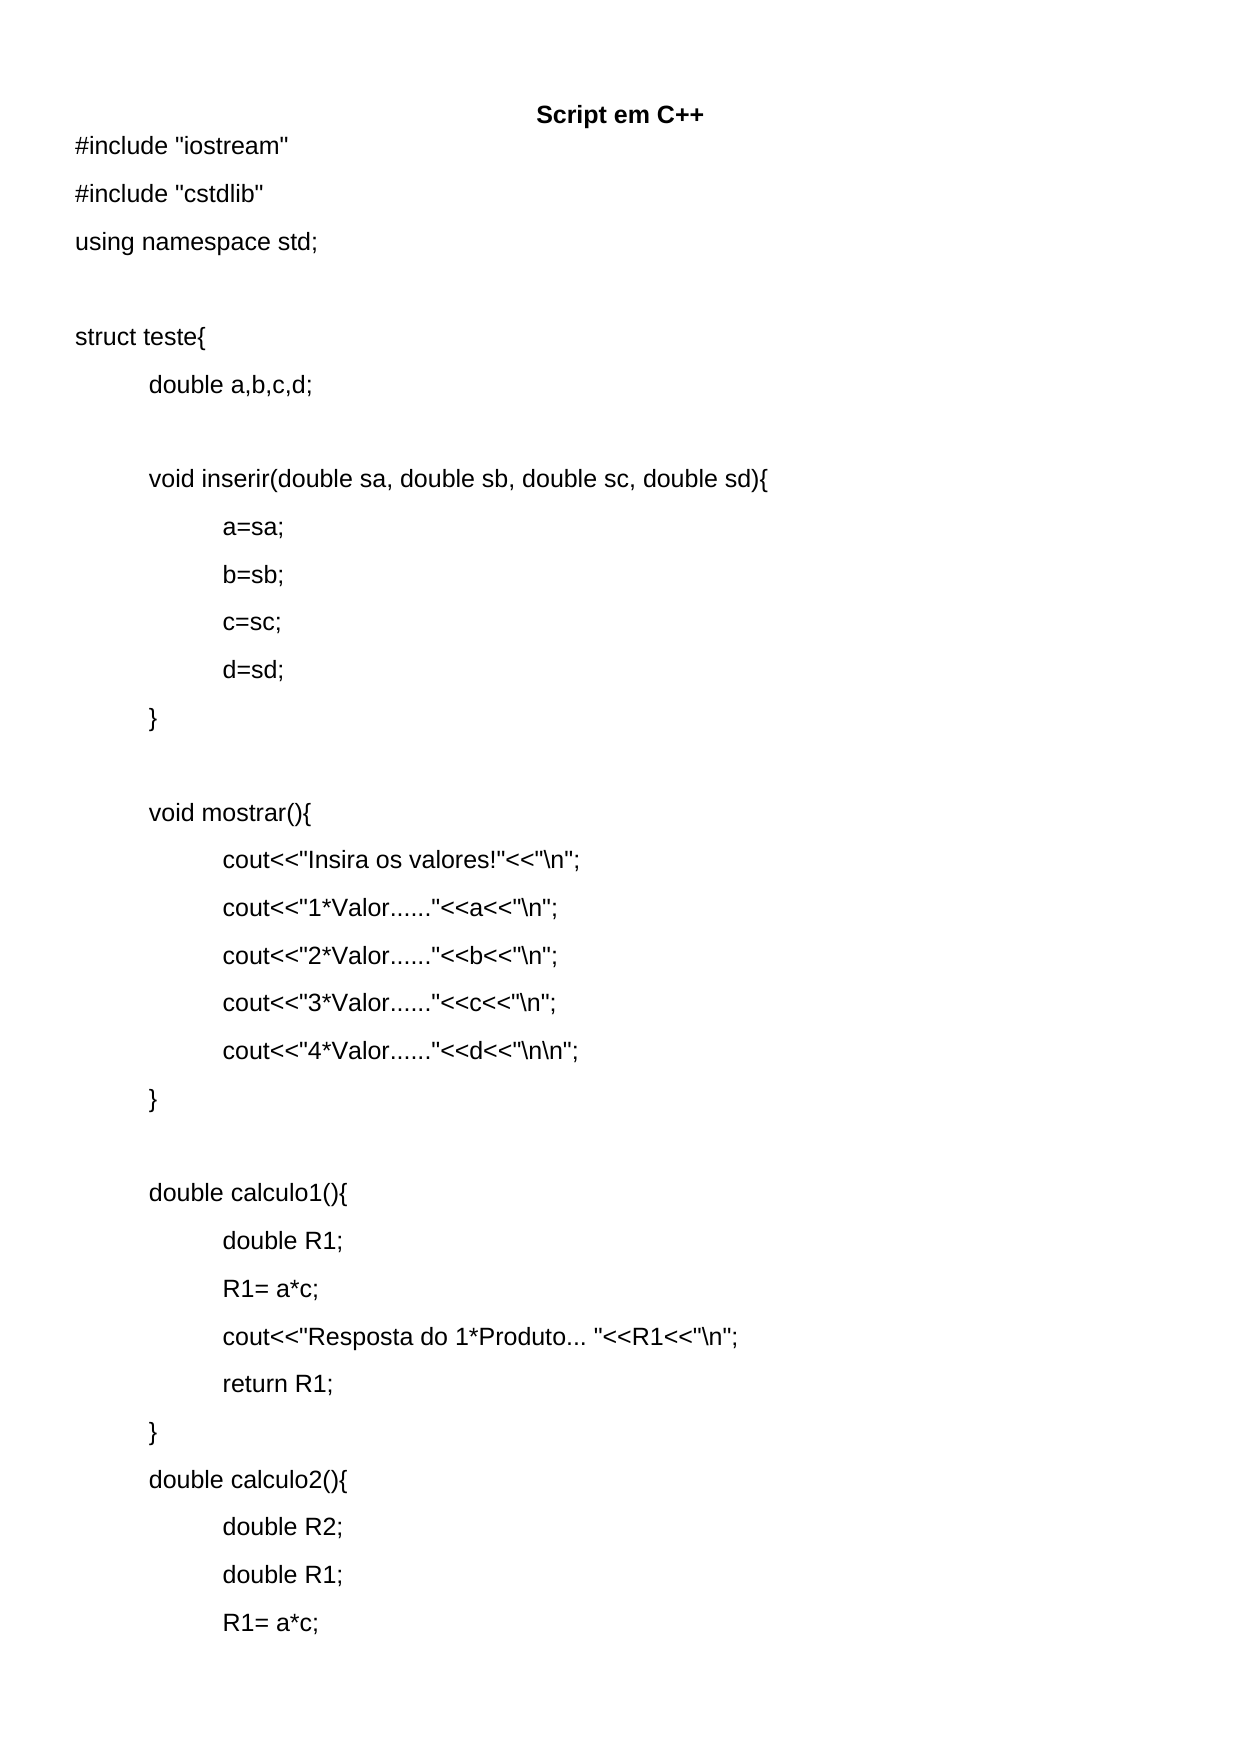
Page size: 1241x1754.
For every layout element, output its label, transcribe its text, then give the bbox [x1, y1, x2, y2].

text cout<<"Resposta do 1*Produto... "<<R1<<"\n"; [75, 1322, 1165, 1350]
text cout<<"1*Valor......"<<a<<"\n"; [75, 893, 1165, 922]
text cout<<"4*Valor......"<<d<<"\n\n"; [75, 1036, 1165, 1065]
text b=sb; [75, 560, 1165, 588]
text double R1; [75, 1560, 1165, 1589]
text R1= a*c; [75, 1274, 1165, 1303]
text return R1; [75, 1369, 1165, 1398]
text d=sd; [75, 655, 1165, 684]
text #include "cstdlib" [75, 179, 1165, 207]
text struct teste{ [75, 322, 1165, 351]
text void inserir(double sa, double sb, double sc, double sd){ [75, 464, 1165, 493]
text cout<<"Insira os valores!"<<"\n"; [75, 845, 1165, 874]
text double R1; [75, 1226, 1165, 1255]
text } [75, 1084, 1165, 1112]
text double calculo1(){ [75, 1178, 1165, 1207]
text double a,b,c,d; [75, 369, 1165, 398]
text c=sc; [75, 607, 1165, 636]
text using namespace std; [75, 226, 1165, 255]
text } [75, 703, 1165, 732]
text void mostrar(){ [75, 797, 1165, 826]
text cout<<"3*Valor......"<<c<<"\n"; [75, 988, 1165, 1017]
subtitle Script em C++ [75, 100, 1165, 129]
text #include "iostream" [75, 131, 1165, 160]
text a=sa; [75, 512, 1165, 541]
text double R2; [75, 1512, 1165, 1541]
text double calculo2(){ [75, 1465, 1165, 1493]
text R1= a*c; [75, 1608, 1165, 1637]
text } [75, 1417, 1165, 1446]
text cout<<"2*Valor......"<<b<<"\n"; [75, 941, 1165, 969]
